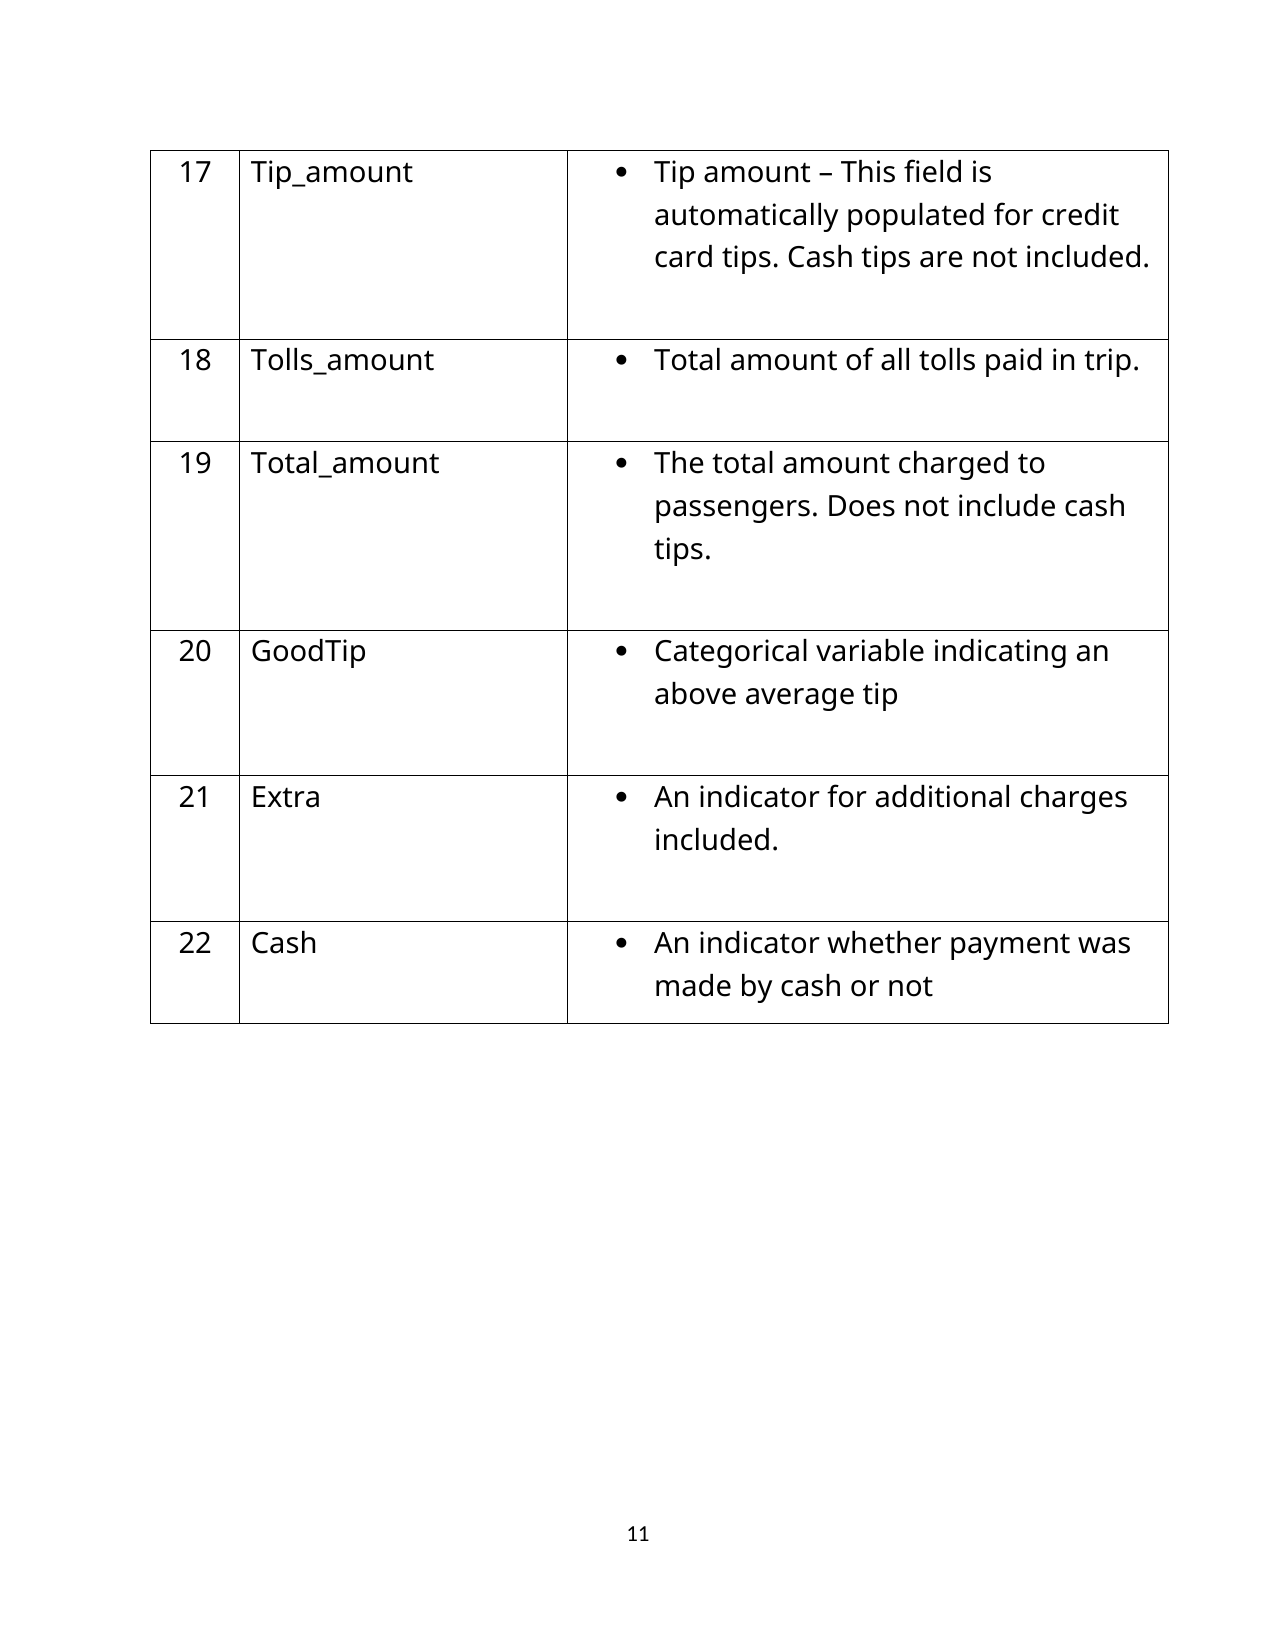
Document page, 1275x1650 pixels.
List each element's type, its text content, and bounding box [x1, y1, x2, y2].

table_cell 17 [151, 151, 239, 338]
table_cell Extra [240, 776, 567, 921]
table_cell The total amount charged to passengers. Does not include cash tips. [568, 442, 1168, 630]
table_cell An indicator for additional charges included. [568, 776, 1168, 921]
table_cell GoodTip [240, 631, 567, 775]
table_cell Tip_amount [240, 151, 567, 338]
table_cell Cash [240, 922, 567, 1023]
table_cell 20 [151, 631, 239, 775]
table_cell 19 [151, 442, 239, 630]
table_cell Tolls_amount [240, 340, 567, 441]
table_cell Total amount of all tolls paid in trip. [568, 340, 1168, 441]
table_cell 21 [151, 776, 239, 921]
table_cell 18 [151, 340, 239, 441]
table_cell Tip amount – This field is automatically populated for credit card tips. Cash tips are not included. [568, 151, 1168, 338]
table_cell Total_amount [240, 442, 567, 630]
table_cell An indicator whether payment was made by cash or not [568, 922, 1168, 1023]
table_cell 22 [151, 922, 239, 1023]
table_cell Categorical variable indicating an above average tip [568, 631, 1168, 775]
